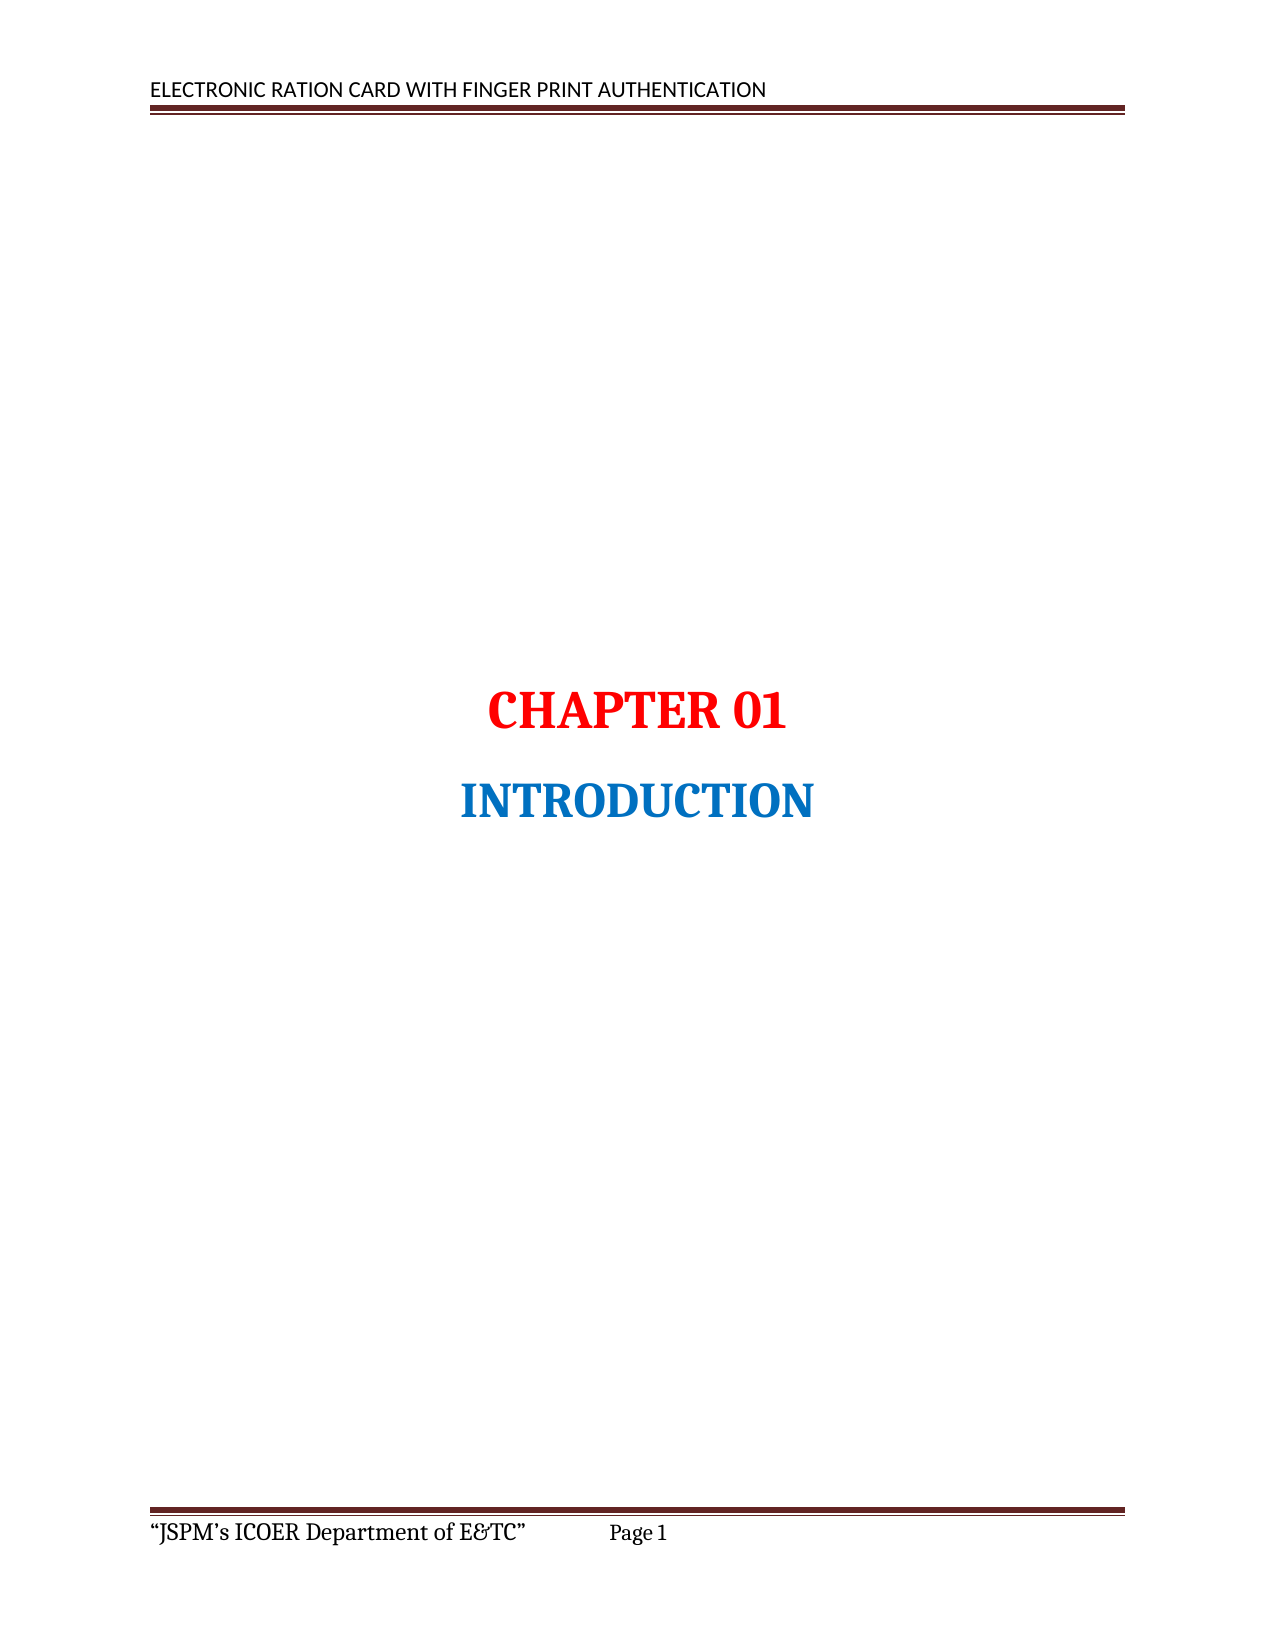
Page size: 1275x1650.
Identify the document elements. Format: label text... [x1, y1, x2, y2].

text CHAPTER 01 [150, 680, 1125, 742]
text INTRODUCTION [150, 773, 1125, 830]
